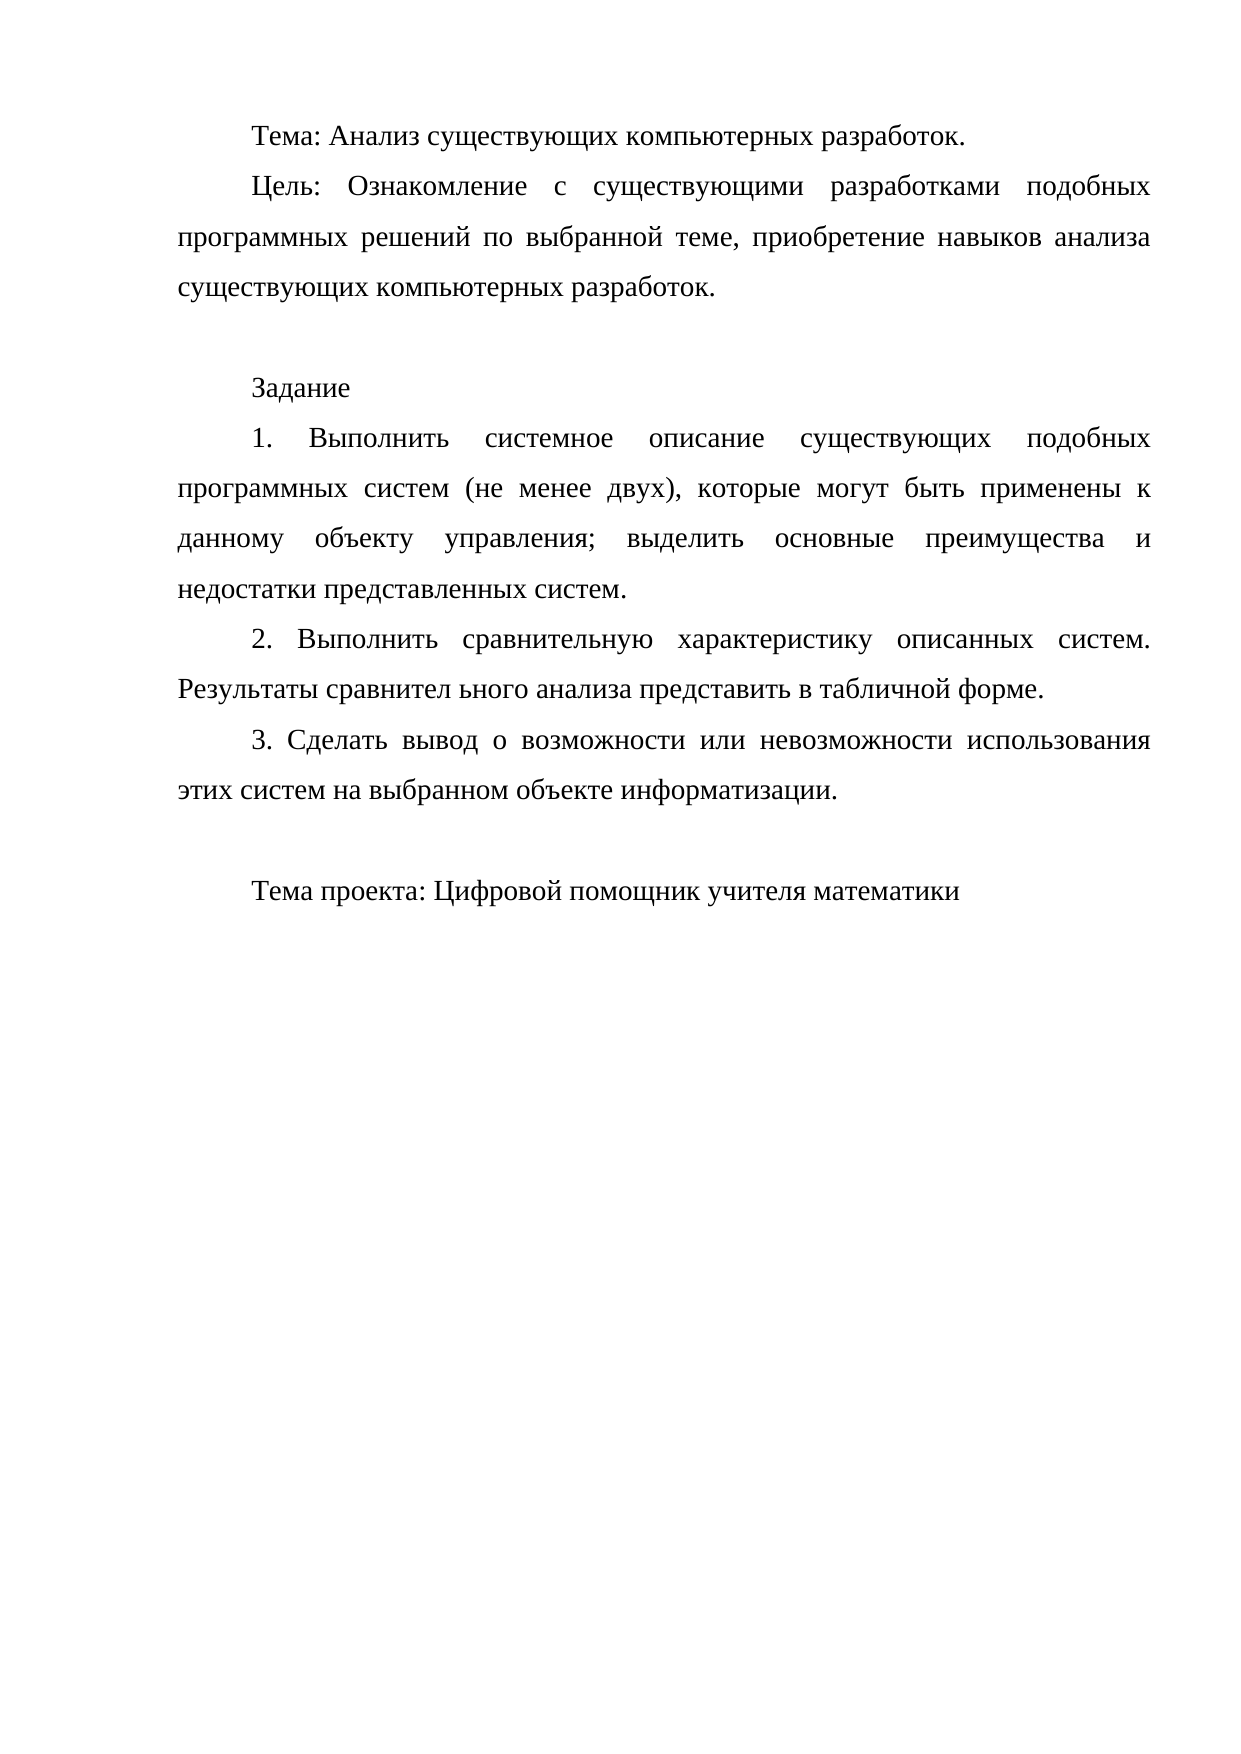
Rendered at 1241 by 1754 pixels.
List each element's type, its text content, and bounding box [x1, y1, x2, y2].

text 2. Выполнить сравнительную характеристику описанных систем. Результаты сравнител ьного анализа представить в табличной форме. [177, 621, 1152, 705]
text 3. Сделать вывод о возможности или невозможности использования этих систем на выбранном объекте информатизации. [177, 722, 1152, 806]
text Тема: Анализ существующих компьютерных разработок. [177, 118, 1152, 152]
text 1. Выполнить системное описание существующих подобных программных систем (не менее двух), которые могут быть применены к данному объекту управления; выделить основные преимущества и недостатки представленных систем. [177, 420, 1152, 604]
text Тема проекта: Цифровой помощник учителя математики [251, 873, 1152, 906]
text Задание [177, 370, 1152, 403]
text Цель: Ознакомление с существующими разработками подобных программных решений по выбранной теме, приобретение навыков анализа существующих компьютерных разработок. [177, 168, 1152, 303]
